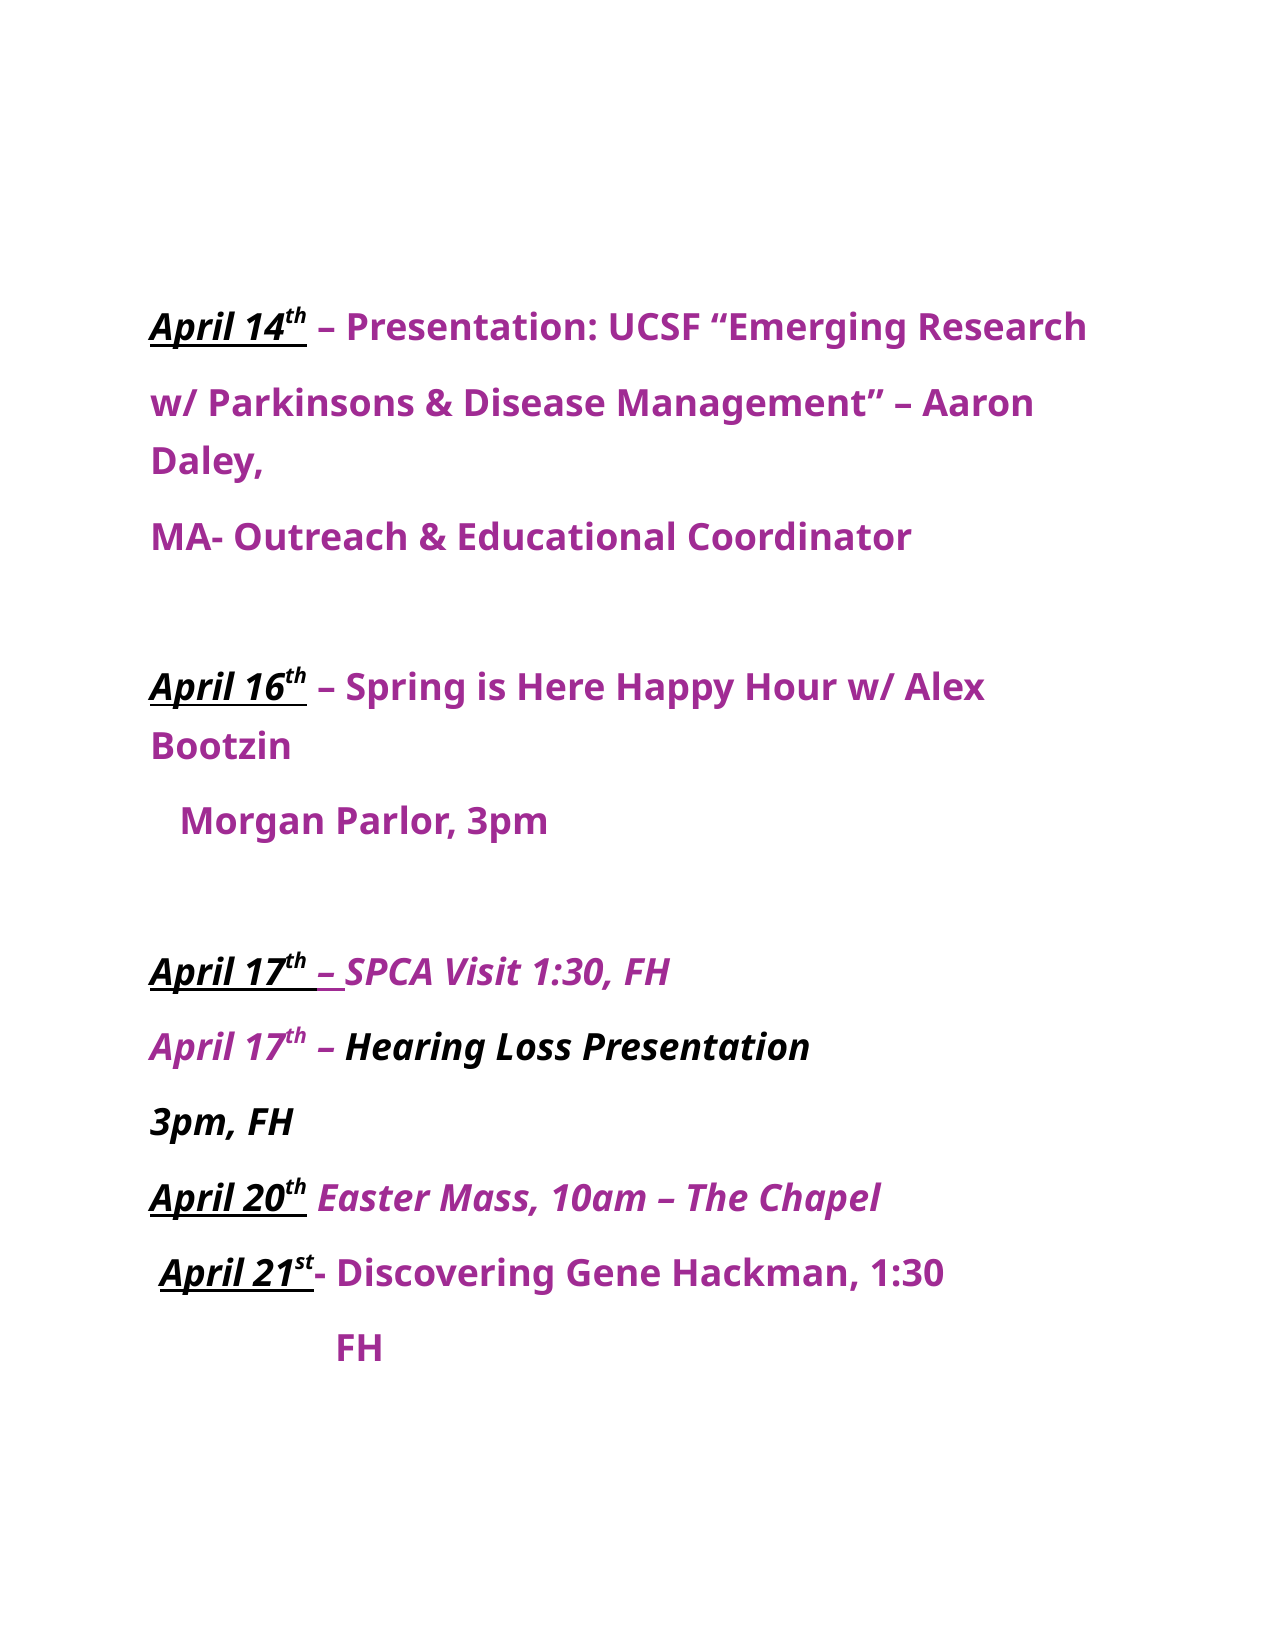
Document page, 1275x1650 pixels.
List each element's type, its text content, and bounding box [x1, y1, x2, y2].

text MA- Outreach & Educational Coordinator [150, 510, 1125, 561]
text FH [150, 1322, 1125, 1373]
text April 21st- Discovering Gene Hackman, 1:30 [150, 1246, 1125, 1297]
text 3pm, FH [150, 1096, 1125, 1147]
text April 17th – Hearing Loss Presentation [150, 1020, 1125, 1071]
text April 17th – SPCA Visit 1:30, FH [150, 945, 1125, 996]
text April 16th – Spring is Here Happy Hour w/ Alex Bootzin [150, 661, 1125, 770]
text April 14th – Presentation: UCSF “Emerging Research [150, 301, 1125, 352]
text Morgan Parlor, 3pm [150, 794, 1125, 846]
text w/ Parkinsons & Disease Management” – Aaron Daley, [150, 376, 1125, 486]
text April 20th Easter Mass, 10am – The Chapel [150, 1171, 1125, 1222]
